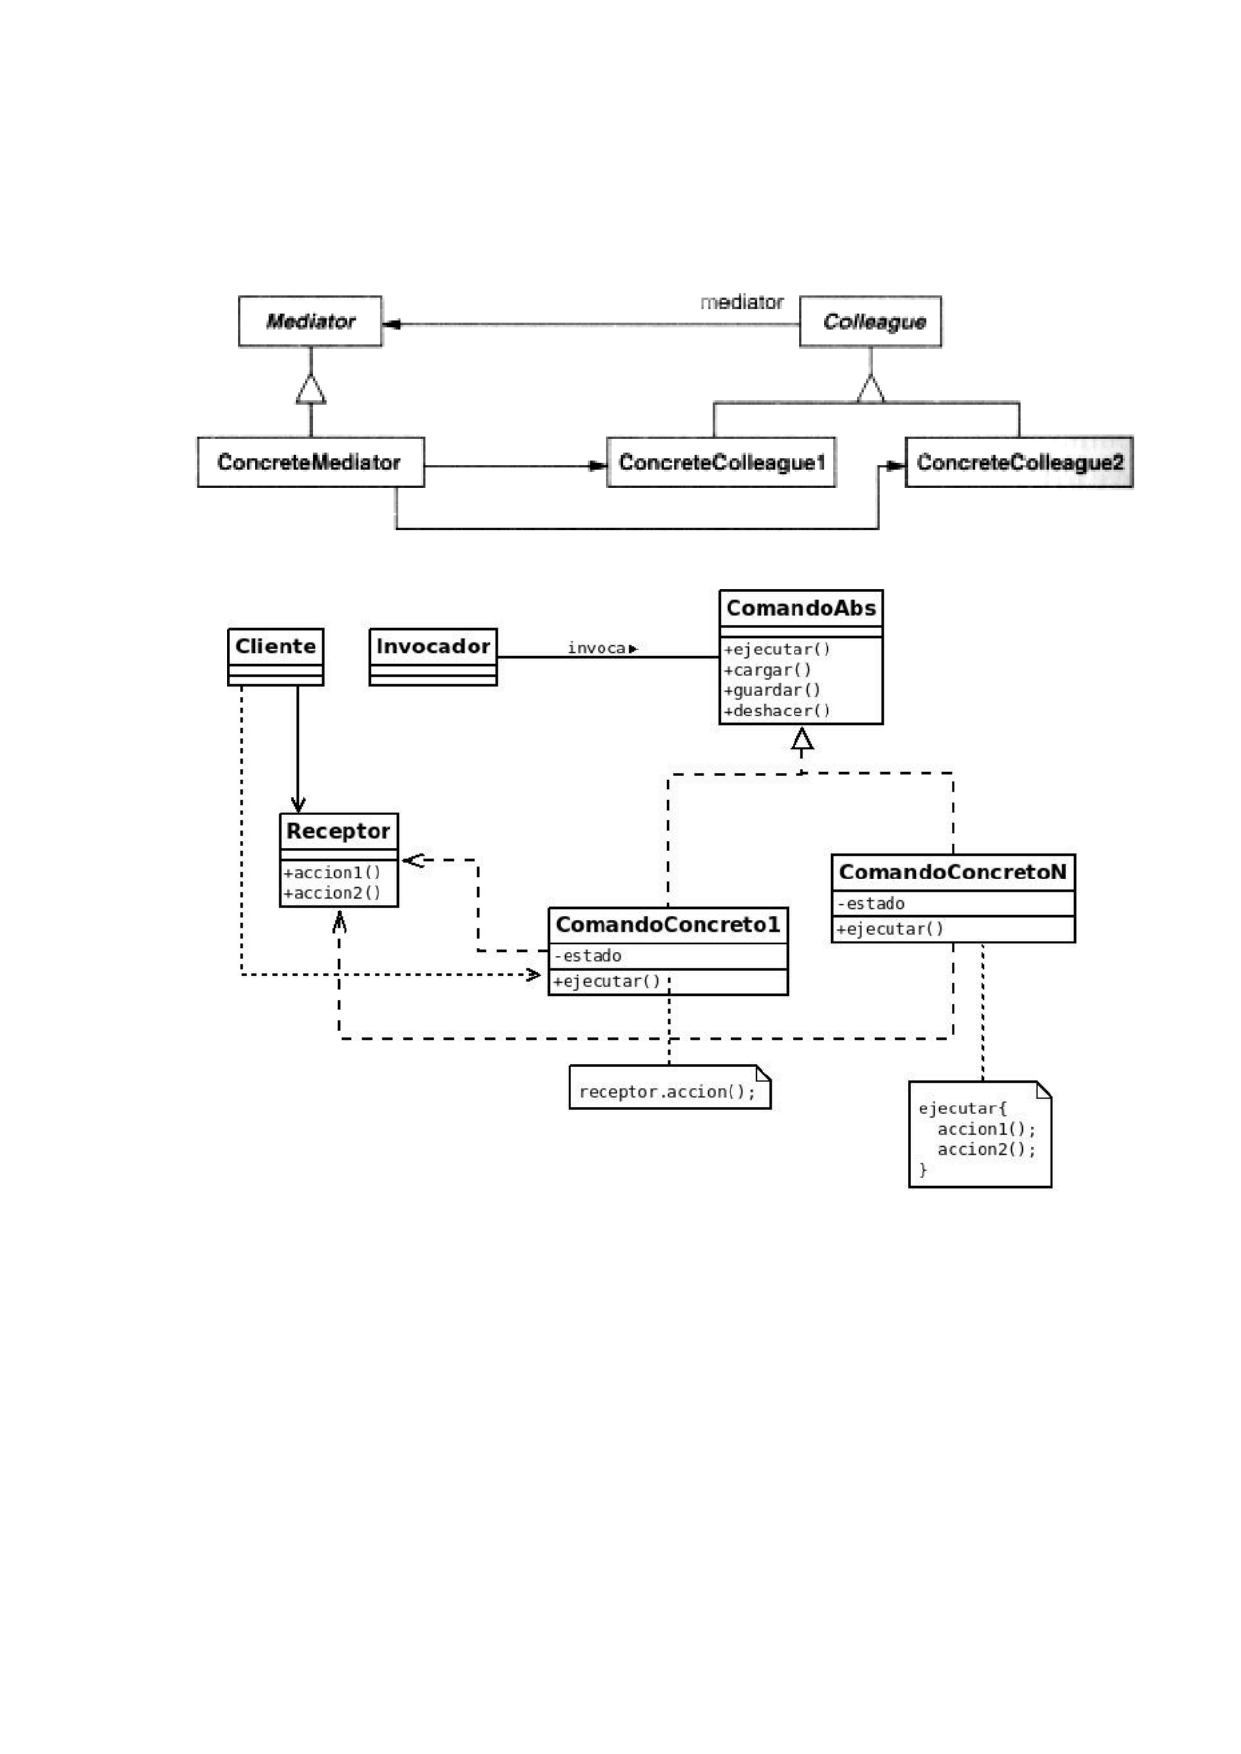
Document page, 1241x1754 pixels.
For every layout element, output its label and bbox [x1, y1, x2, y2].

picture [187, 584, 1114, 1205]
picture [187, 259, 1166, 578]
